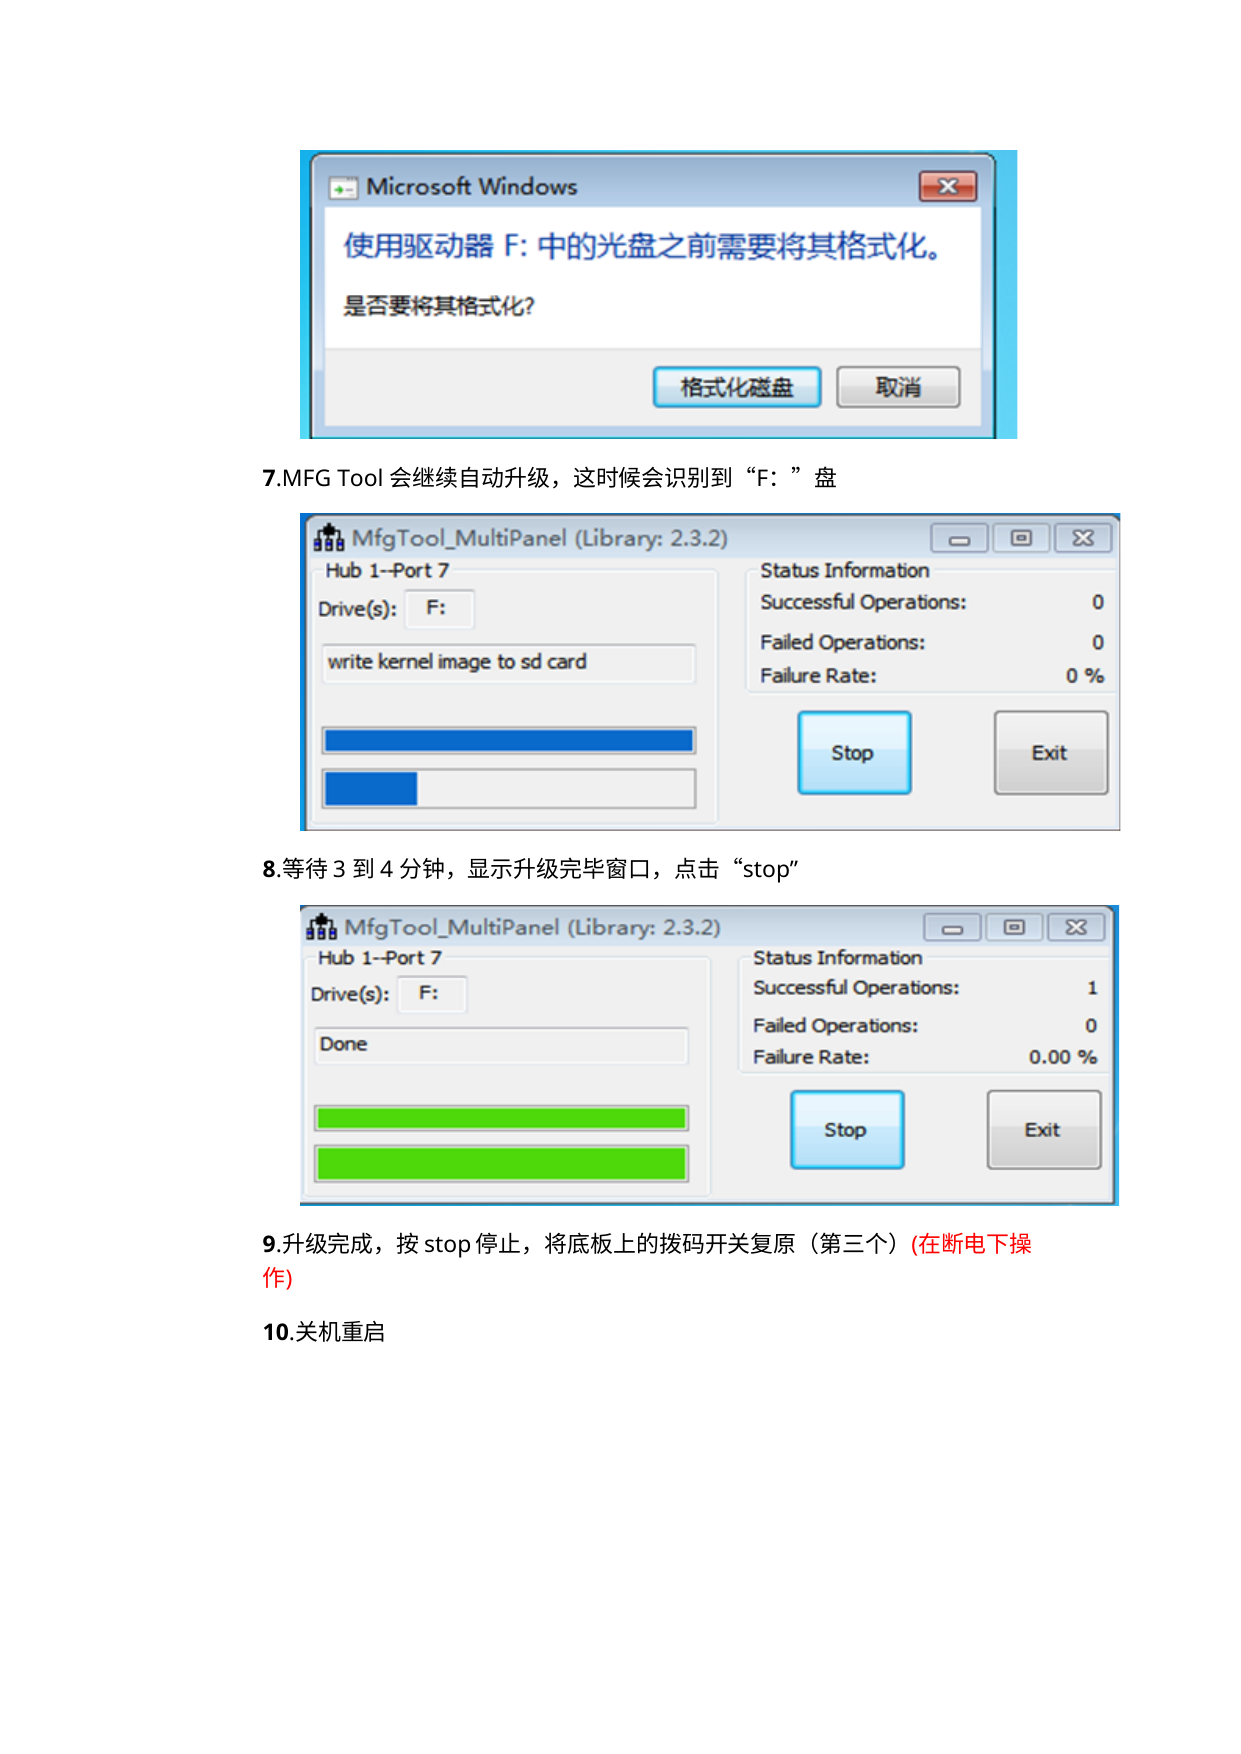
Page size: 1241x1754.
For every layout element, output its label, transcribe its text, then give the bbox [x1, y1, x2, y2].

picture [300, 905, 1120, 1206]
picture [300, 150, 1018, 439]
text 8.等待 3 到 4 分钟，显示升级完毕窗口，点击“stop” [262, 851, 1053, 885]
text 10.关机重启 [262, 1314, 1053, 1347]
picture [300, 513, 1121, 831]
text 9.升级完成，按stop停止，将底板上的拨码开关复原（第三个）(在断电下操作) [262, 1226, 1053, 1293]
text 7.MFG Tool 会继续自动升级，这时候会识别到“F：”盘 [262, 459, 1053, 493]
